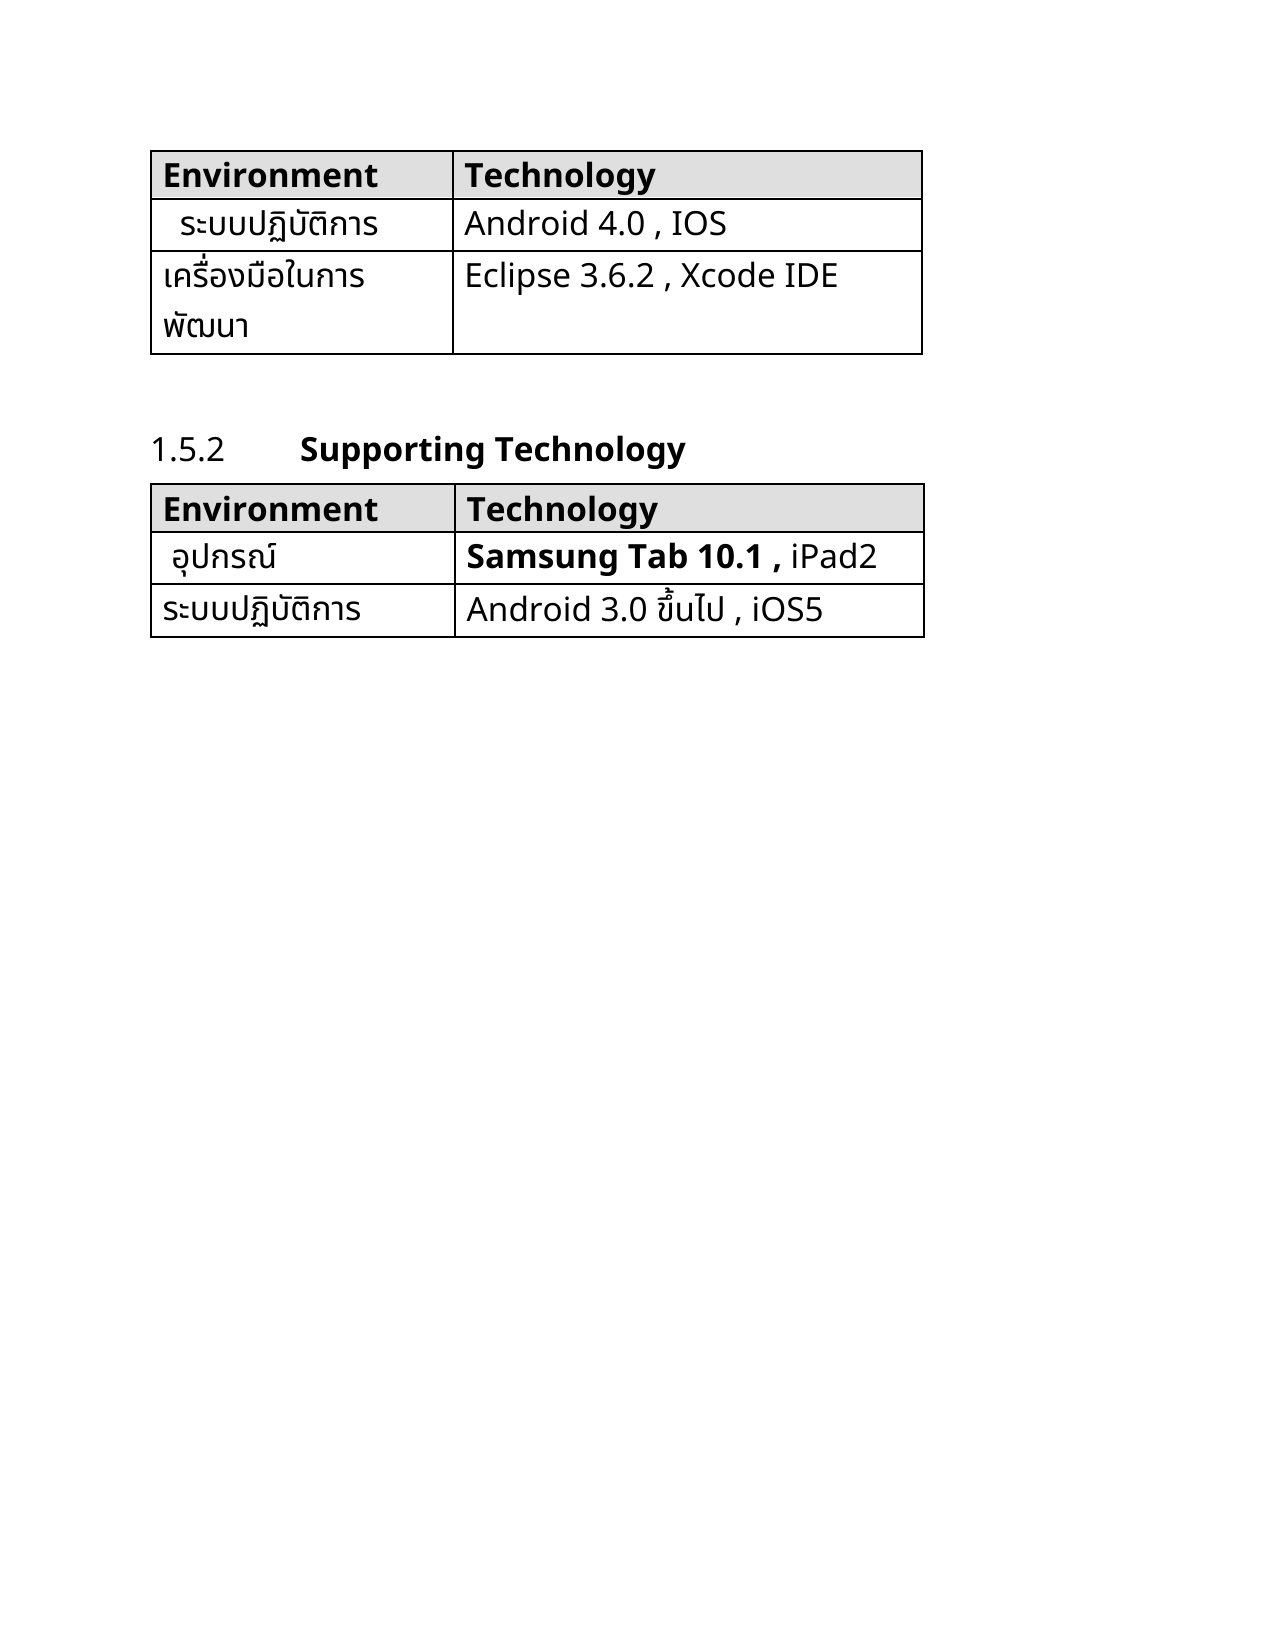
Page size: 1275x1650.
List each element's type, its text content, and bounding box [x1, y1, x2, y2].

table_header Technology [454, 152, 921, 197]
table_cell อุปกรณ์ [152, 533, 454, 583]
subtitle Supporting Technology [150, 425, 1125, 471]
table_header Environment [152, 485, 454, 531]
table_cell ระบบปฏิบัติการ [152, 585, 454, 636]
table_cell Android 3.0 ขึ้นไป , iOS5 [456, 585, 923, 636]
table_header Technology [456, 485, 923, 531]
table_cell Eclipse 3.6.2 , Xcode IDE [454, 252, 921, 353]
table_cell เครื่องมือในการพัฒนา [152, 252, 452, 353]
table_cell Samsung Tab 10.1 , iPad2 [456, 533, 923, 583]
table_cell Android 4.0 , IOS [454, 200, 921, 250]
table_header Environment [152, 152, 452, 197]
table_cell ระบบปฏิบัติการ [152, 200, 452, 250]
